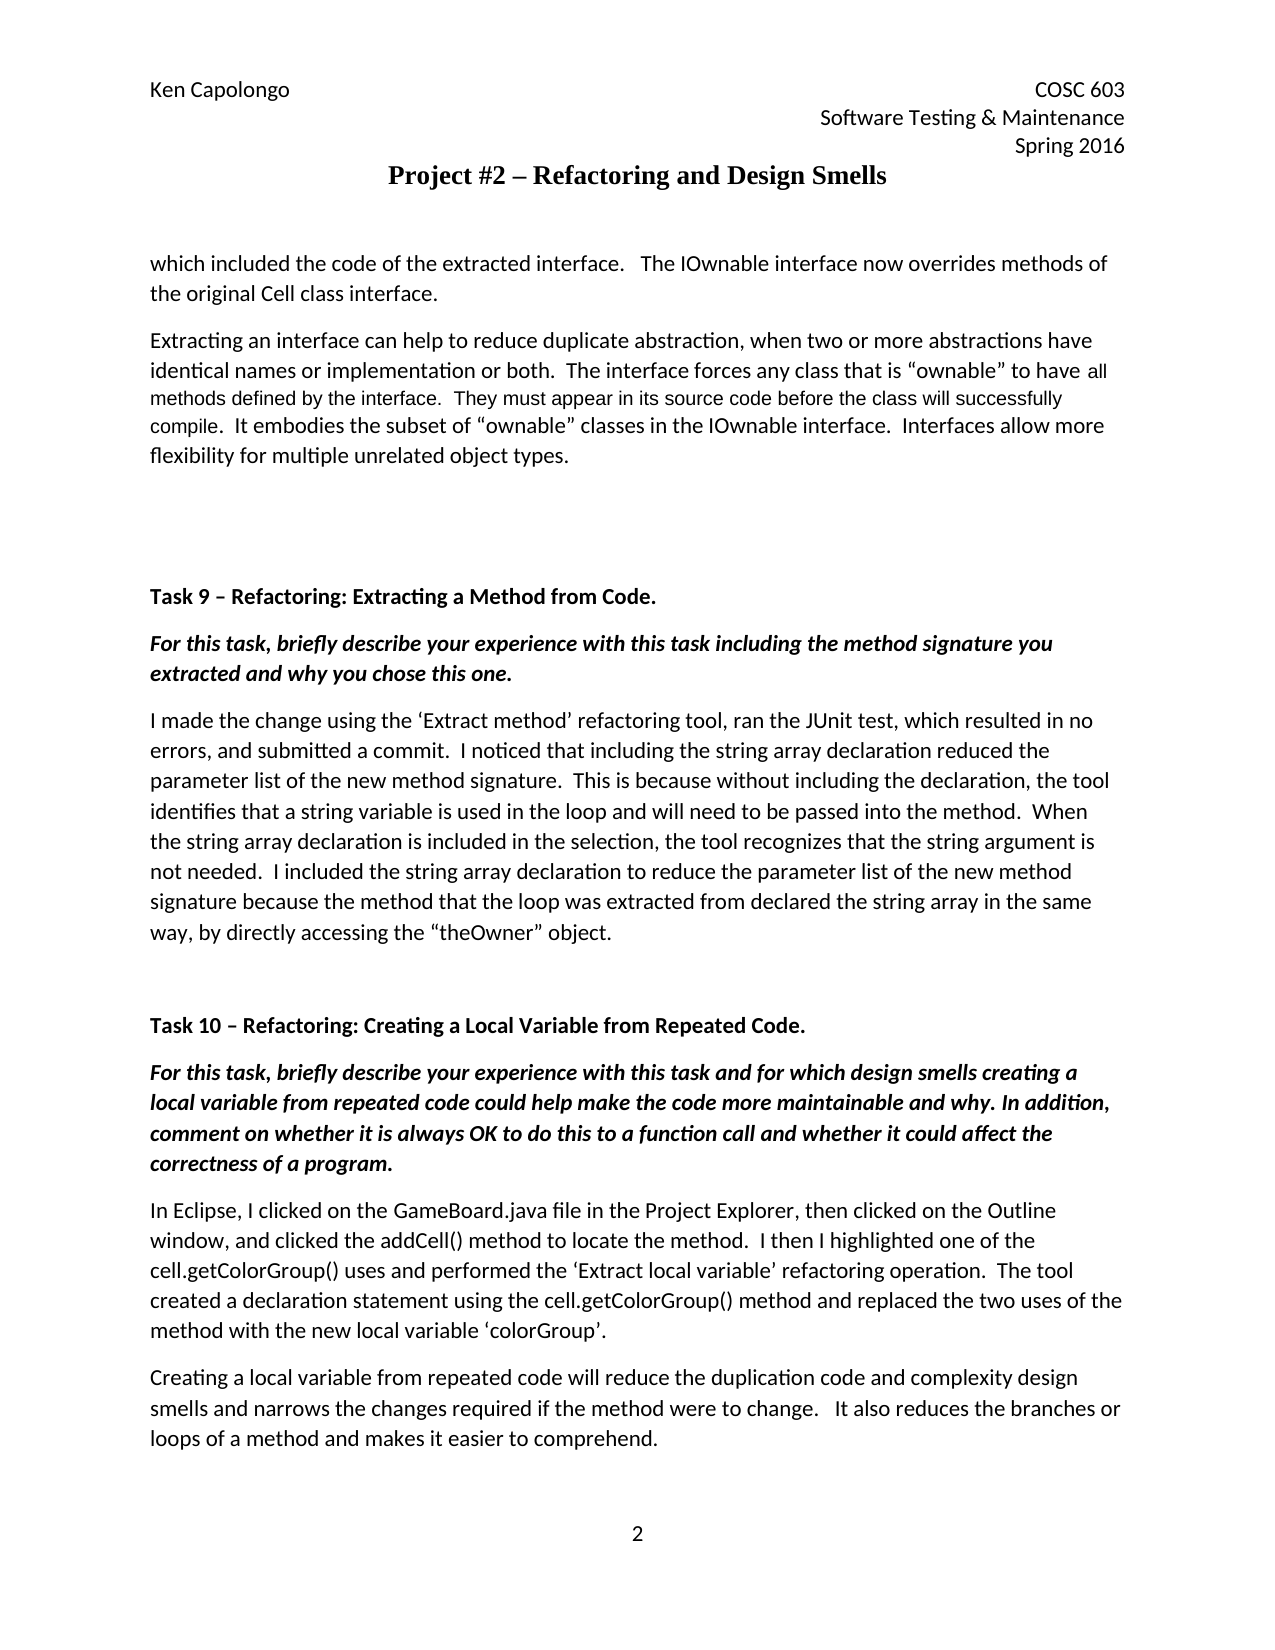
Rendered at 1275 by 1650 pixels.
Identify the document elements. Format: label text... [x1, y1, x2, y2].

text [150, 249, 1125, 308]
text I made the change using the ‘Extract method’ refactoring tool, ran the JUnit test, which resulted in no errors, and submitted a commit. I noticed that including the string array declaration reduced the parameter list of the new method signature. This is because without including the declaration, the tool identifies that a string variable is used in the loop and will need to be passed into the method. When the string array declaration is included in the selection, the tool recognizes that the string argument is not needed. I included the string array declaration to reduce the parameter list of the new method signature because the method that the loop was extracted from declared the string array in the same way, by directly accessing the “theOwner” object. [150, 706, 1125, 946]
text In Eclipse, I clicked on the GameBoard.java file in the Project Explorer, then clicked on the Outline window, and clicked the addCell() method to locate the method. I then I highlighted one of the cell.getColorGroup() uses and performed the ‘Extract local variable’ refactoring operation. The tool created a declaration statement using the cell.getColorGroup() method and replaced the two uses of the method with the new local variable ‘colorGroup’. [150, 1196, 1125, 1344]
text Extracting an interface can help to reduce duplicate abstraction, when two or more abstractions have identical names or implementation or both. The interface forces any class that is “ownable” to have all methods defined by the interface. They must appear in its source code before the class will successfully compile. It embodies the subset of “ownable” classes in the IOwnable interface. Interfaces allow more flexibility for multiple unrelated object types. [150, 326, 1125, 469]
text Task 9 – Refactoring: Extracting a Method from Code. [150, 582, 1125, 610]
text Creating a local variable from repeated code will reduce the duplication code and complexity design smells and narrows the changes required if the method were to change. It also reduces the branches or loops of a method and makes it easier to comprehend. [150, 1363, 1125, 1452]
text Task 10 – Refactoring: Creating a Local Variable from Repeated Code. [150, 1011, 1125, 1039]
text For this task, briefly describe your experience with this task and for which design smells creating a local variable from repeated code could help make the code more maintainable and why. In addition, comment on whether it is always OK to do this to a function call and whether it could affect the correctness of a program. [150, 1058, 1125, 1177]
text For this task, briefly describe your experience with this task including the method signature you extracted and why you chose this one. [150, 629, 1125, 687]
